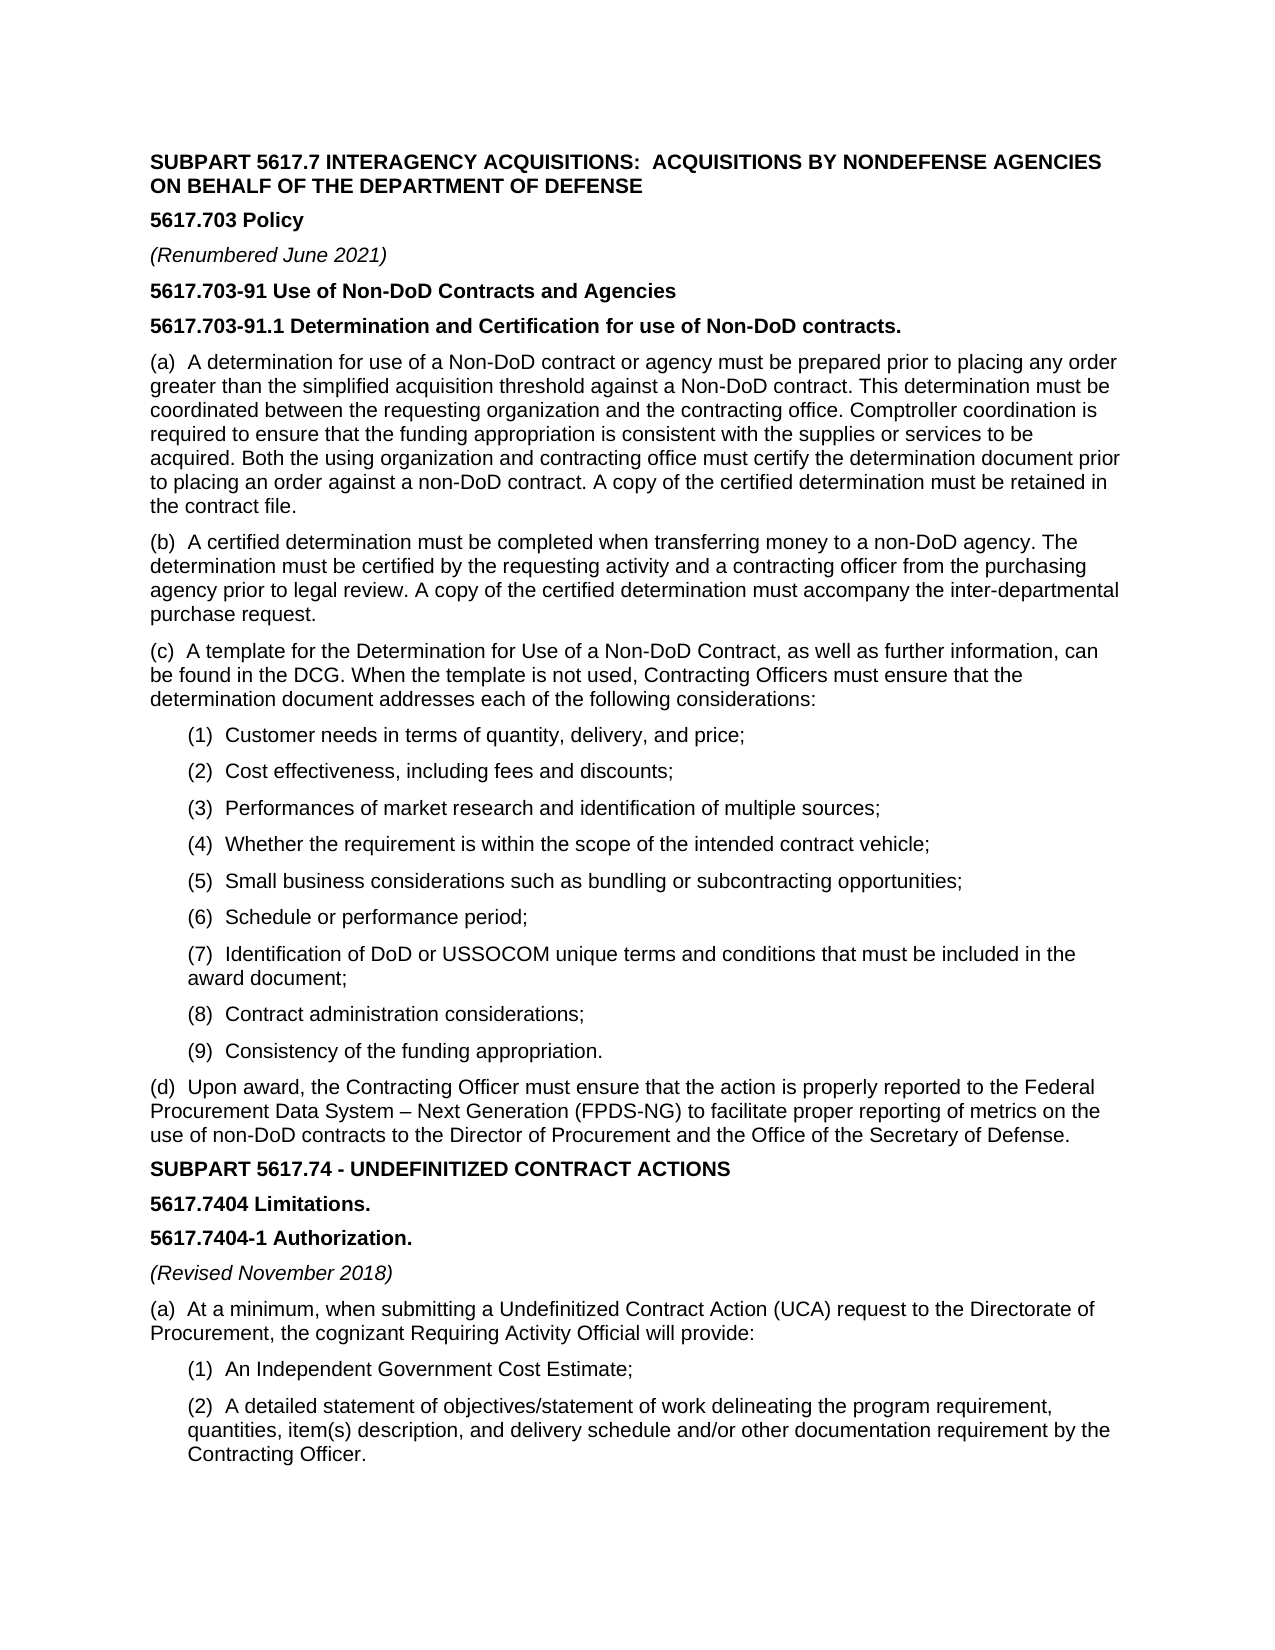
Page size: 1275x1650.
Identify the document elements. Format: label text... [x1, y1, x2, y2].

text (Revised November 2018) [150, 1260, 1125, 1284]
list (9) Consistency of the funding appropriation. [187, 1038, 1125, 1062]
subtitle SUBPART 5617.7 INTERAGENCY ACQUISITIONS: ACQUISITIONS BY NONDEFENSE AGENCIES ON BEHALF OF THE DEPARTMENT OF DEFENSE [150, 150, 1125, 198]
subtitle 5617.7404 Limitations. [150, 1192, 1125, 1216]
subtitle 5617.7404-1 Authorization. [150, 1226, 1125, 1250]
list (2) Cost effectiveness, including fees and discounts; [187, 759, 1125, 783]
list (a) A determination for use of a Non-DoD contract or agency must be prepared prior to placing any order greater than the simplified acquisition threshold against a Non-DoD contract. This determination must be coordinated between the requesting organization and the contracting office. Comptroller coordination is required to ensure that the funding appropriation is consistent with the supplies or services to be acquired. Both the using organization and contracting office must certify the determination document prior to placing an order against a non-DoD contract. A copy of the certified determination must be retained in the contract file. [150, 350, 1125, 518]
list (7) Identification of DoD or USSOCOM unique terms and conditions that must be included in the award document; [187, 942, 1125, 989]
text (Renumbered June 2021) [150, 243, 1125, 267]
subtitle 5617.703-91.1 Determination and Certification for use of Non-DoD contracts. [150, 313, 1125, 337]
list (a) At a minimum, when submitting a Undefinitized Contract Action (UCA) request to the Directorate of Procurement, the cognizant Requiring Activity Official will provide: [150, 1297, 1125, 1345]
list (6) Schedule or performance period; [187, 905, 1125, 929]
subtitle SUBPART 5617.74 - UNDEFINITIZED CONTRACT ACTIONS [150, 1157, 1125, 1181]
list (4) Whether the requirement is within the scope of the intended contract vehicle; [187, 832, 1125, 856]
list (c) A template for the Determination for Use of a Non-DoD Contract, as well as further information, can be found in the DCG. When the template is not used, Contracting Officers must ensure that the determination document addresses each of the following considerations: [150, 638, 1125, 710]
list (1) An Independent Government Cost Estimate; [187, 1357, 1125, 1381]
list (8) Contract administration considerations; [187, 1002, 1125, 1026]
list (3) Performances of market research and identification of multiple sources; [187, 796, 1125, 820]
list (b) A certified determination must be completed when transferring money to a non-DoD agency. The determination must be certified by the requesting activity and a contracting officer from the purchasing agency prior to legal review. A copy of the certified determination must accompany the inter-departmental purchase request. [150, 530, 1125, 626]
subtitle 5617.703 Policy [150, 208, 1125, 232]
list (2) A detailed statement of objectives/statement of work delineating the program requirement, quantities, item(s) description, and delivery schedule and/or other documentation requirement by the Contracting Officer. [187, 1394, 1125, 1466]
subtitle 5617.703-91 Use of Non-DoD Contracts and Agencies [150, 279, 1125, 303]
list (1) Customer needs in terms of quantity, delivery, and price; [187, 723, 1125, 747]
list (5) Small business considerations such as bundling or subcontracting opportunities; [187, 869, 1125, 893]
list (d) Upon award, the Contracting Officer must ensure that the action is properly reported to the Federal Procurement Data System – Next Generation (FPDS-NG) to facilitate proper reporting of metrics on the use of non-DoD contracts to the Director of Procurement and the Office of the Secretary of Defense. [150, 1075, 1125, 1147]
